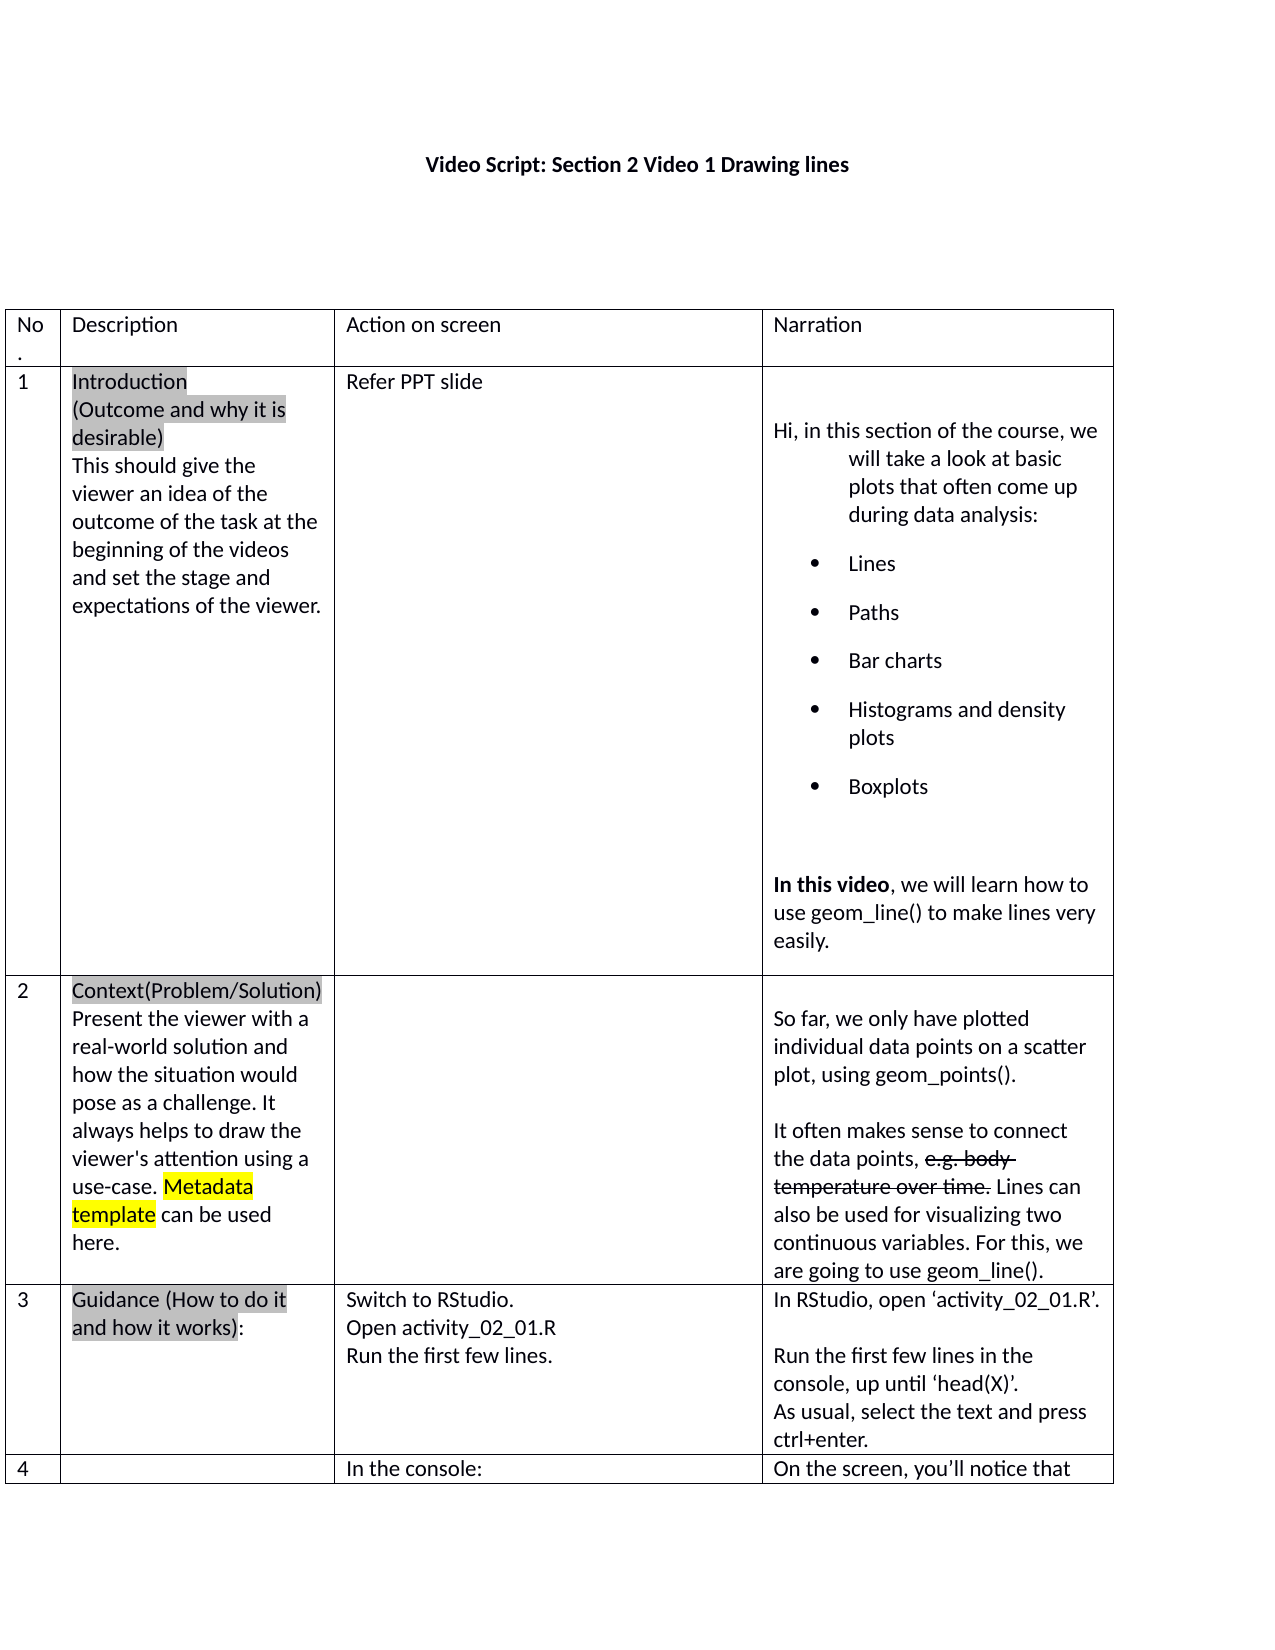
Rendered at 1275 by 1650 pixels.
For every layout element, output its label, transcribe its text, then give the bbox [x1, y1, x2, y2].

table_cell Context(Problem/Solution) Present the viewer with a real-world solution and how the situation would pose as a challenge. It always helps to draw the viewer's attention using a use-case. Metadata template can be used here. [61, 976, 334, 1284]
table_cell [335, 1455, 762, 1482]
table_cell Hi, in this section of the course, we will take a look at basic plots that often come up during data analysis: Lines Paths Bar charts Histograms and density plots Boxplots In this video, we will learn how to use geom_line() to make lines very easily. [763, 367, 1113, 975]
table_header Action on screen [335, 310, 762, 366]
table_header Narration [763, 310, 1113, 366]
table_cell Introduction (Outcome and why it is desirable) This should give the viewer an idea of the outcome of the task at the beginning of the videos and set the stage and expectations of the viewer. [61, 367, 334, 975]
table_cell So far, we only have plotted individual data points on a scatter plot, using geom_points(). It often makes sense to connect the data points, e.g. body temperature over time. Lines can also be used for visualizing two continuous variables. For this, we are going to use geom_line(). [763, 976, 1113, 1284]
table_header Description [61, 310, 334, 366]
table_header No. [6, 310, 60, 366]
table_cell 4 [6, 1455, 60, 1482]
table_cell Refer PPT slide [335, 367, 762, 975]
table_cell Guidance (How to do it and how it works): [61, 1285, 334, 1453]
table_cell Switch to RStudio. Open activity_02_01.R Run the first few lines. [335, 1285, 762, 1453]
table_cell 2 [6, 976, 60, 1284]
table_cell In RStudio, open ‘activity_02_01.R’. Run the first few lines in the console, up until ‘head(X)’. As usual, select the text and press ctrl+enter. [763, 1285, 1113, 1453]
table_cell [61, 1455, 334, 1482]
table_cell 1 [6, 367, 60, 975]
text Video Script: Section 2 Video 1 Drawing lines [150, 150, 1125, 178]
table_cell [335, 976, 762, 1284]
table_cell 3 [6, 1285, 60, 1453]
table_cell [763, 1455, 1113, 1482]
